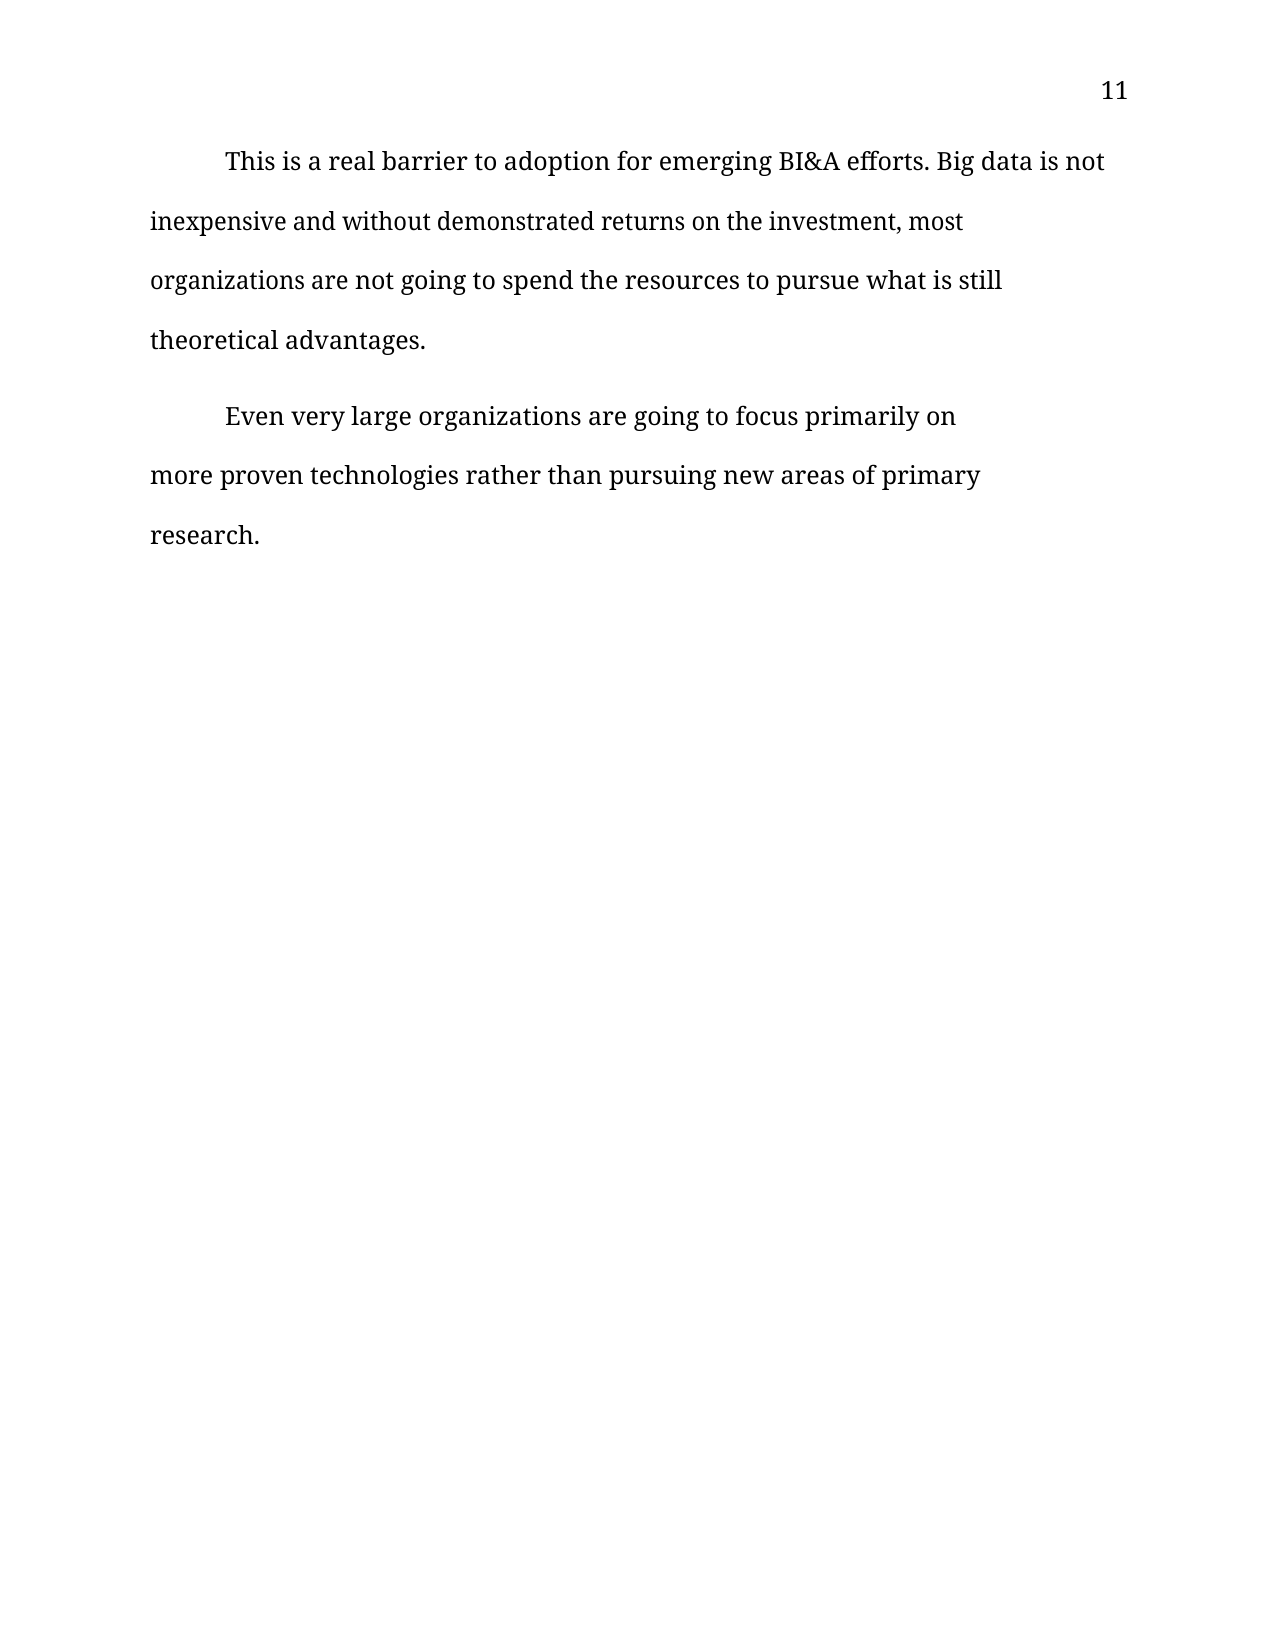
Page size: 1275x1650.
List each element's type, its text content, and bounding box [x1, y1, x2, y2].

text Even very large organizations are going to focus primarily on more proven technologies rather than pursuing new areas of primary research. [150, 398, 1020, 552]
text This is a real barrier to adoption for emerging BI&A efforts. Big data is not inexpensive and without demonstrated returns on the investment, most organizations are not going to spend the resources to pursue what is still theoretical advantages. [150, 144, 1119, 357]
